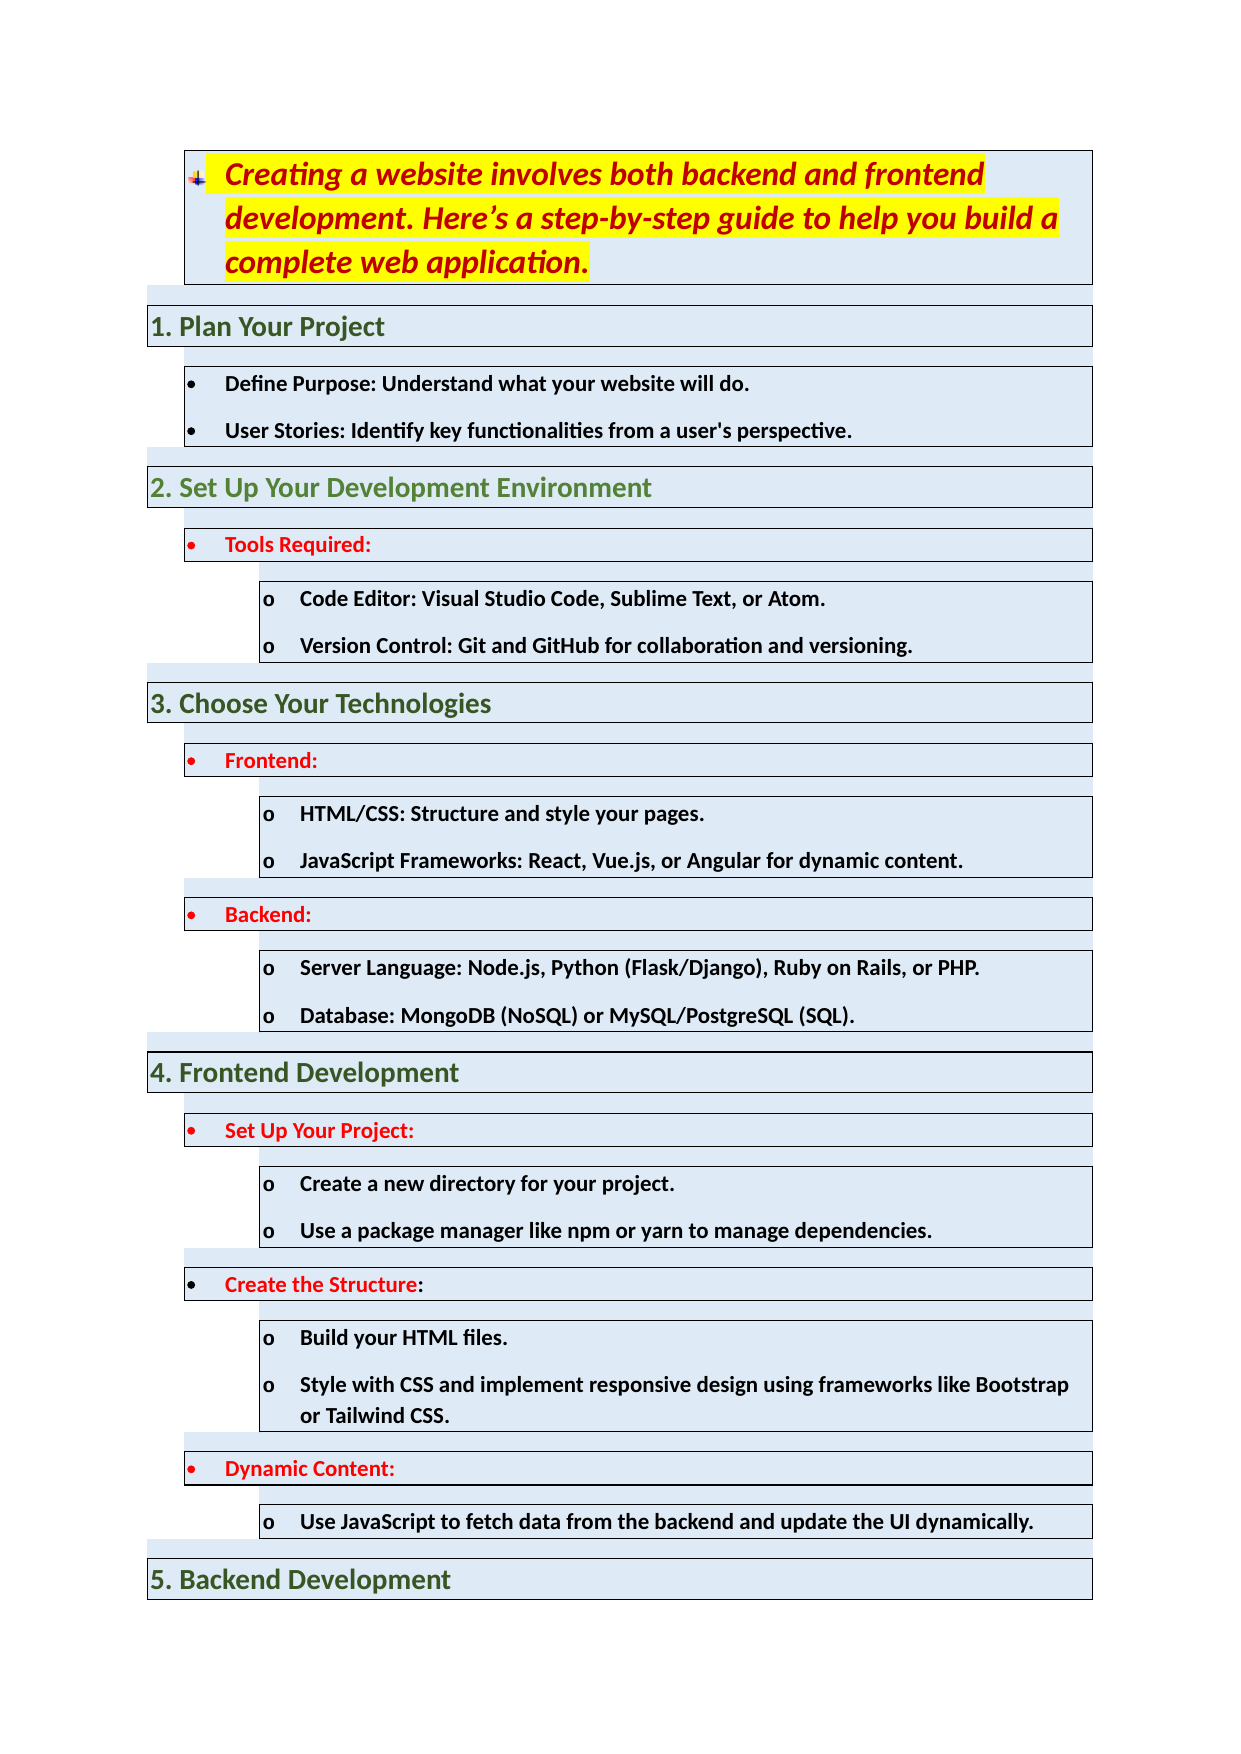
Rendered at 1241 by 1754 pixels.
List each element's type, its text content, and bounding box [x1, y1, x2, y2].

text 1. Plan Your Project [148, 306, 1092, 346]
list JavaScript Frameworks: React, Vue.js, or Angular for dynamic content. [260, 843, 1092, 877]
list Set Up Your Project: [185, 1114, 1092, 1146]
list Use a package manager like npm or yarn to manage dependencies. [260, 1213, 1092, 1247]
list Dynamic Content: [185, 1452, 1092, 1484]
list Server Language: Node.js, Python (Flask/Django), Ruby on Rails, or PHP. [260, 951, 1092, 982]
list Code Editor: Visual Studio Code, Sublime Text, or Atom. [260, 582, 1092, 612]
list Version Control: Git and GitHub for collaboration and versioning. [260, 628, 1092, 662]
text 5. Backend Development [148, 1559, 1092, 1599]
list Build your HTML files. [260, 1321, 1092, 1352]
list Frontend: [185, 744, 1092, 776]
text 2. Set Up Your Development Environment [148, 467, 1092, 507]
list Create a new directory for your project. [260, 1167, 1092, 1197]
list Tools Required: [185, 529, 1092, 561]
list Backend: [185, 898, 1092, 930]
list Creating a website involves both backend and frontend development. Here’s a step-by-step guide to help you build a complete web application. [185, 151, 1092, 284]
list HTML/CSS: Structure and style your pages. [260, 797, 1092, 828]
picture [188, 169, 206, 186]
list Use JavaScript to fetch data from the backend and update the UI dynamically. [260, 1505, 1092, 1538]
list Database: MongoDB (NoSQL) or MySQL/PostgreSQL (SQL). [260, 998, 1092, 1031]
text 4. Frontend Development [148, 1053, 1092, 1092]
list User Stories: Identify key functionalities from a user's perspective. [185, 413, 1092, 446]
text 3. Choose Your Technologies [148, 683, 1092, 722]
list Style with CSS and implement responsive design using frameworks like Bootstrap or Tailwind CSS. [260, 1367, 1092, 1431]
list Create the Structure: [185, 1268, 1092, 1300]
list Define Purpose: Understand what your website will do. [185, 367, 1092, 397]
